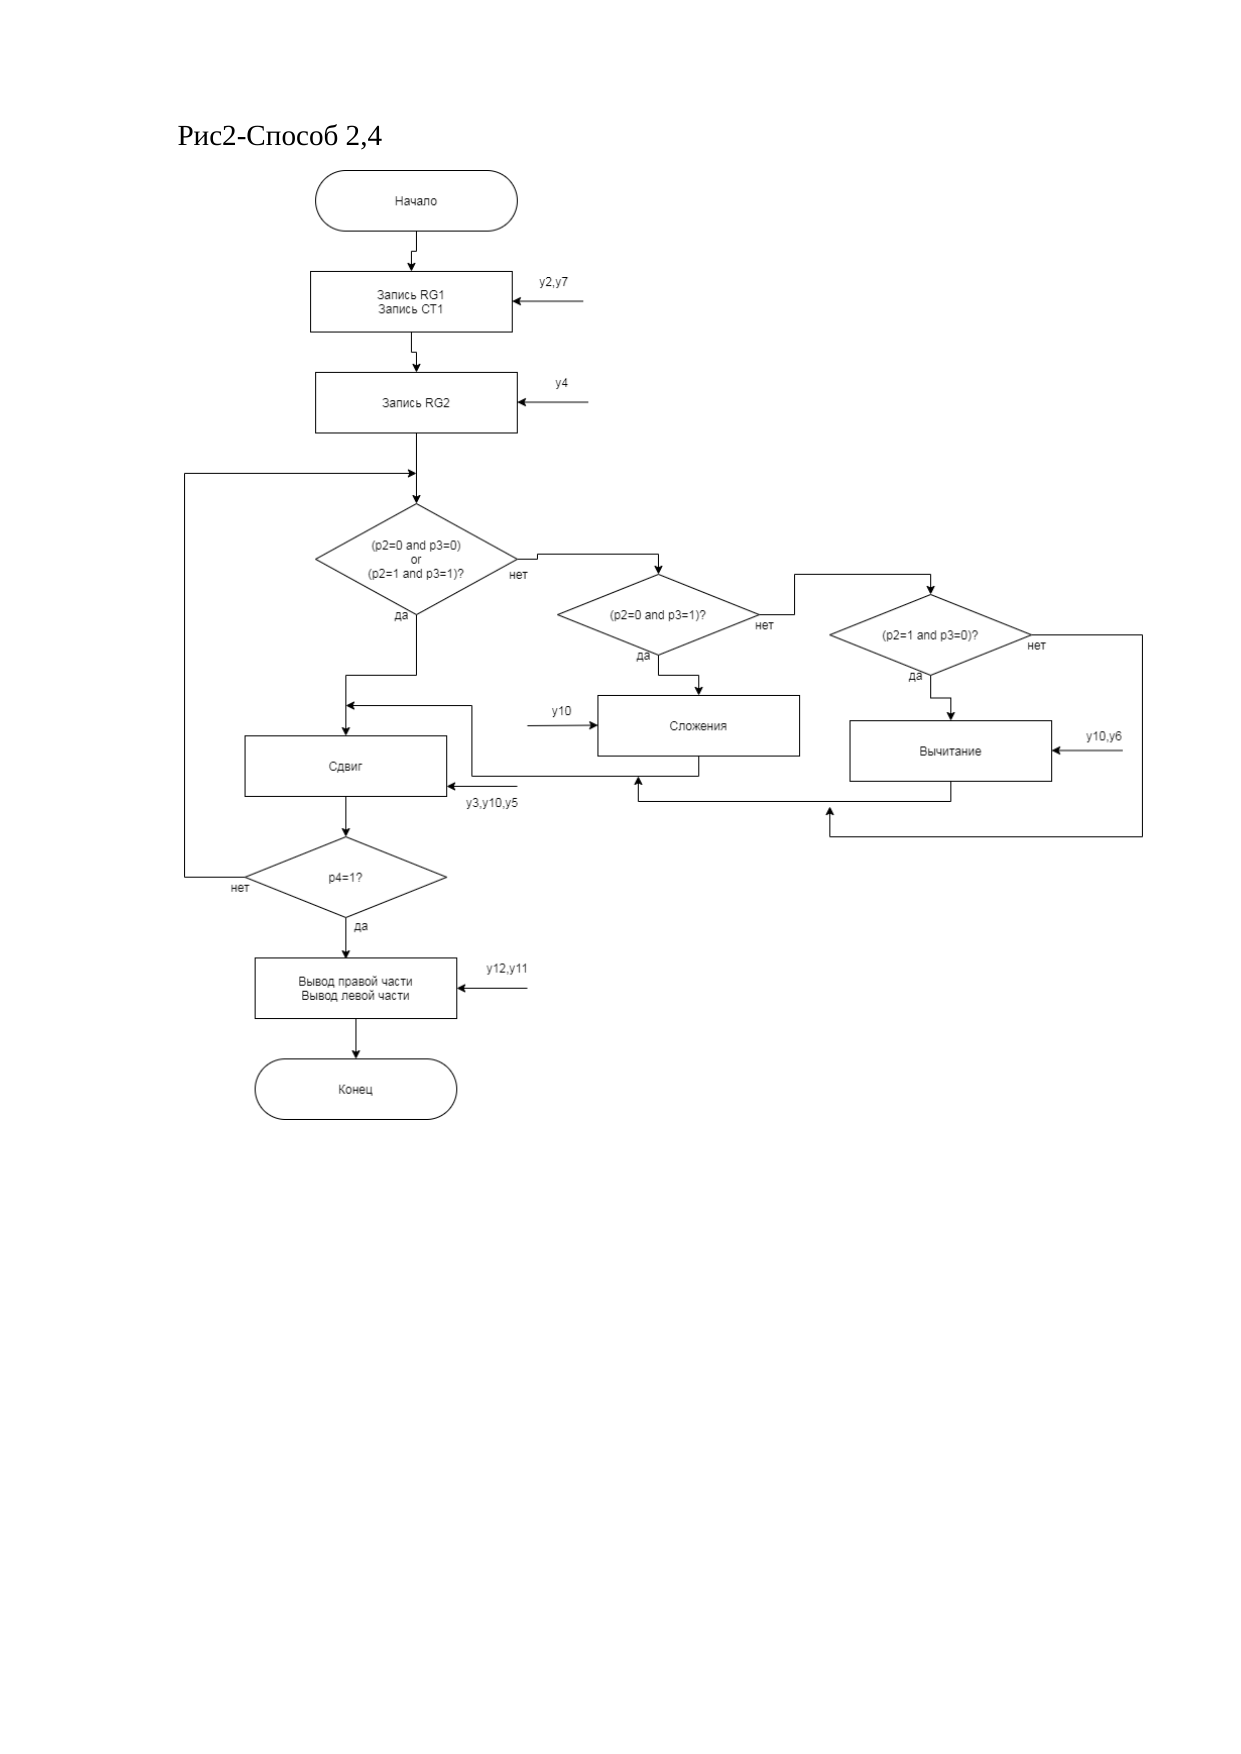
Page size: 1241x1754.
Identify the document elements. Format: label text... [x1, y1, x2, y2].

picture [177, 170, 1151, 1120]
text Рис2-Способ 2,4 [177, 118, 1152, 152]
